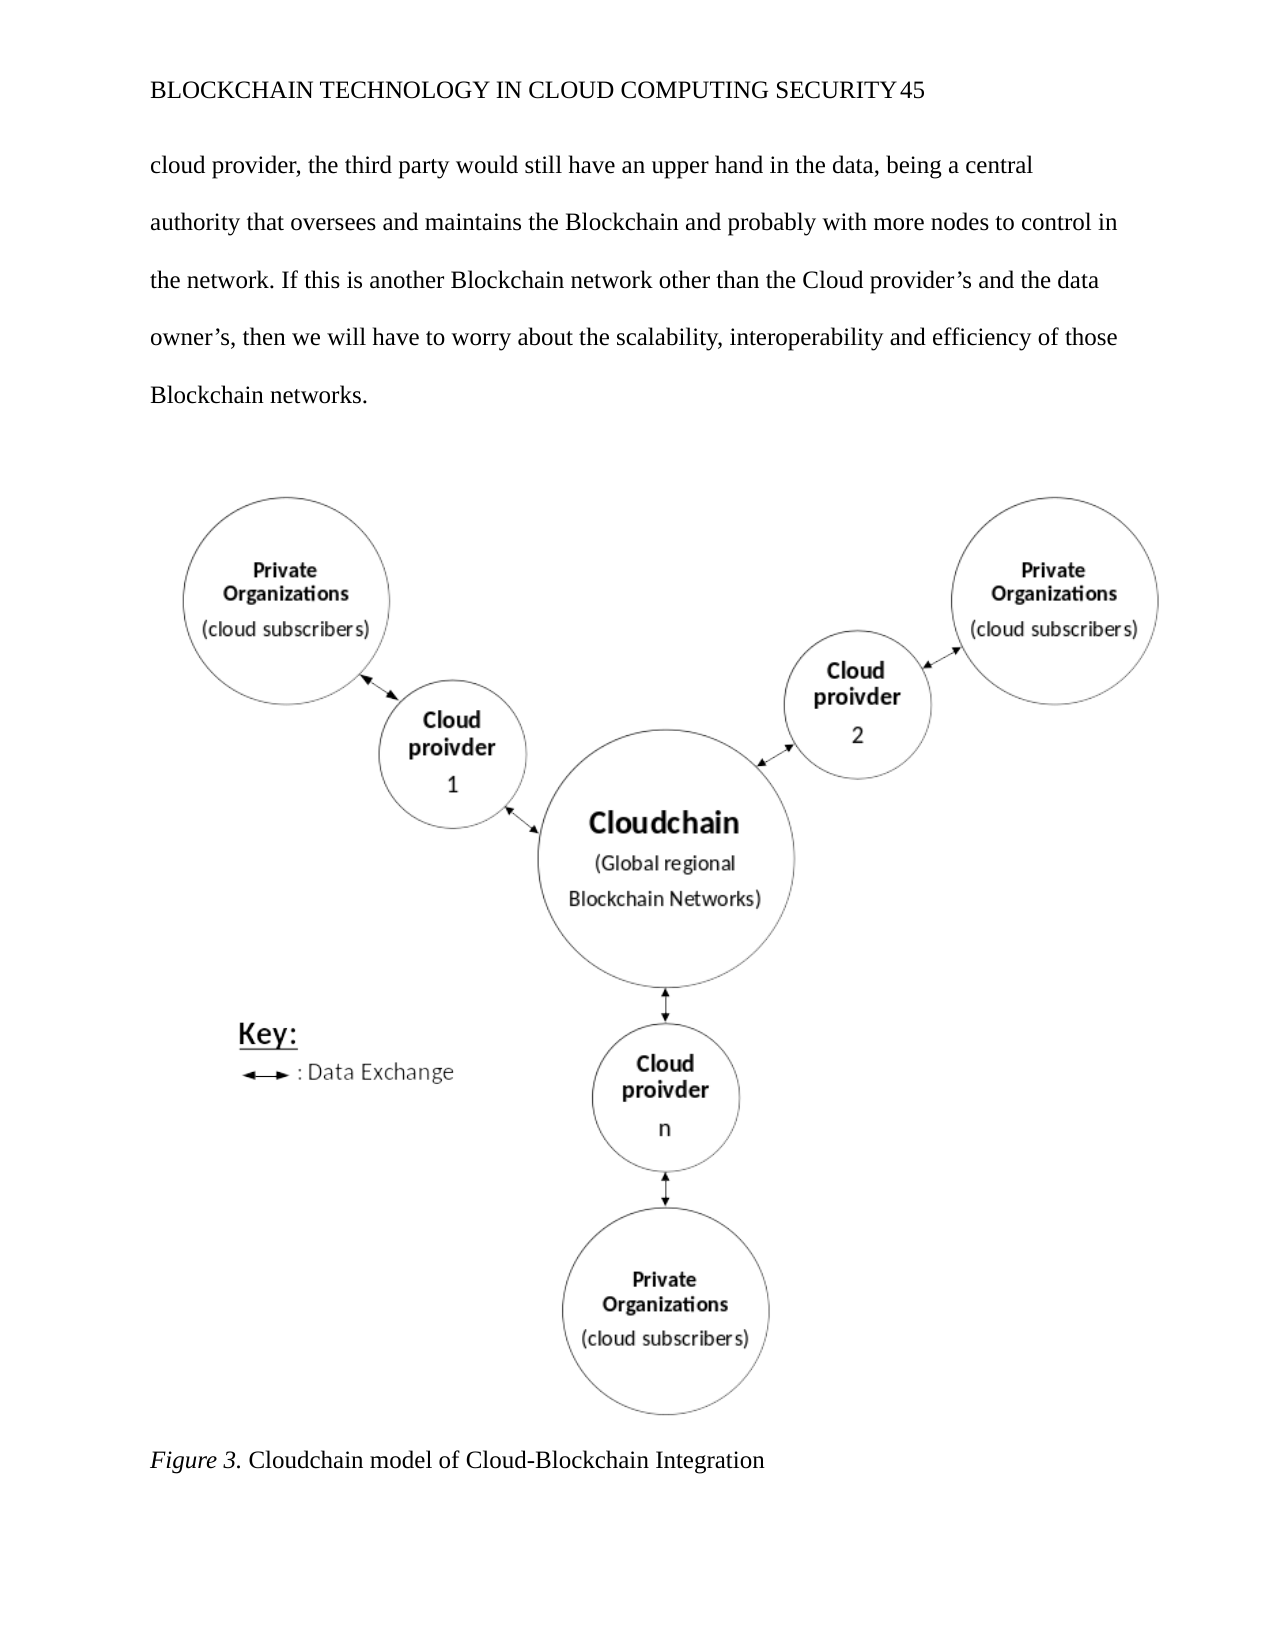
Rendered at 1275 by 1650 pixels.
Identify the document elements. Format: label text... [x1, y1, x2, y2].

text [150, 150, 1125, 409]
text Figure 3. Cloudchain model of Cloud-Blockchain Integration [150, 1445, 1125, 1474]
